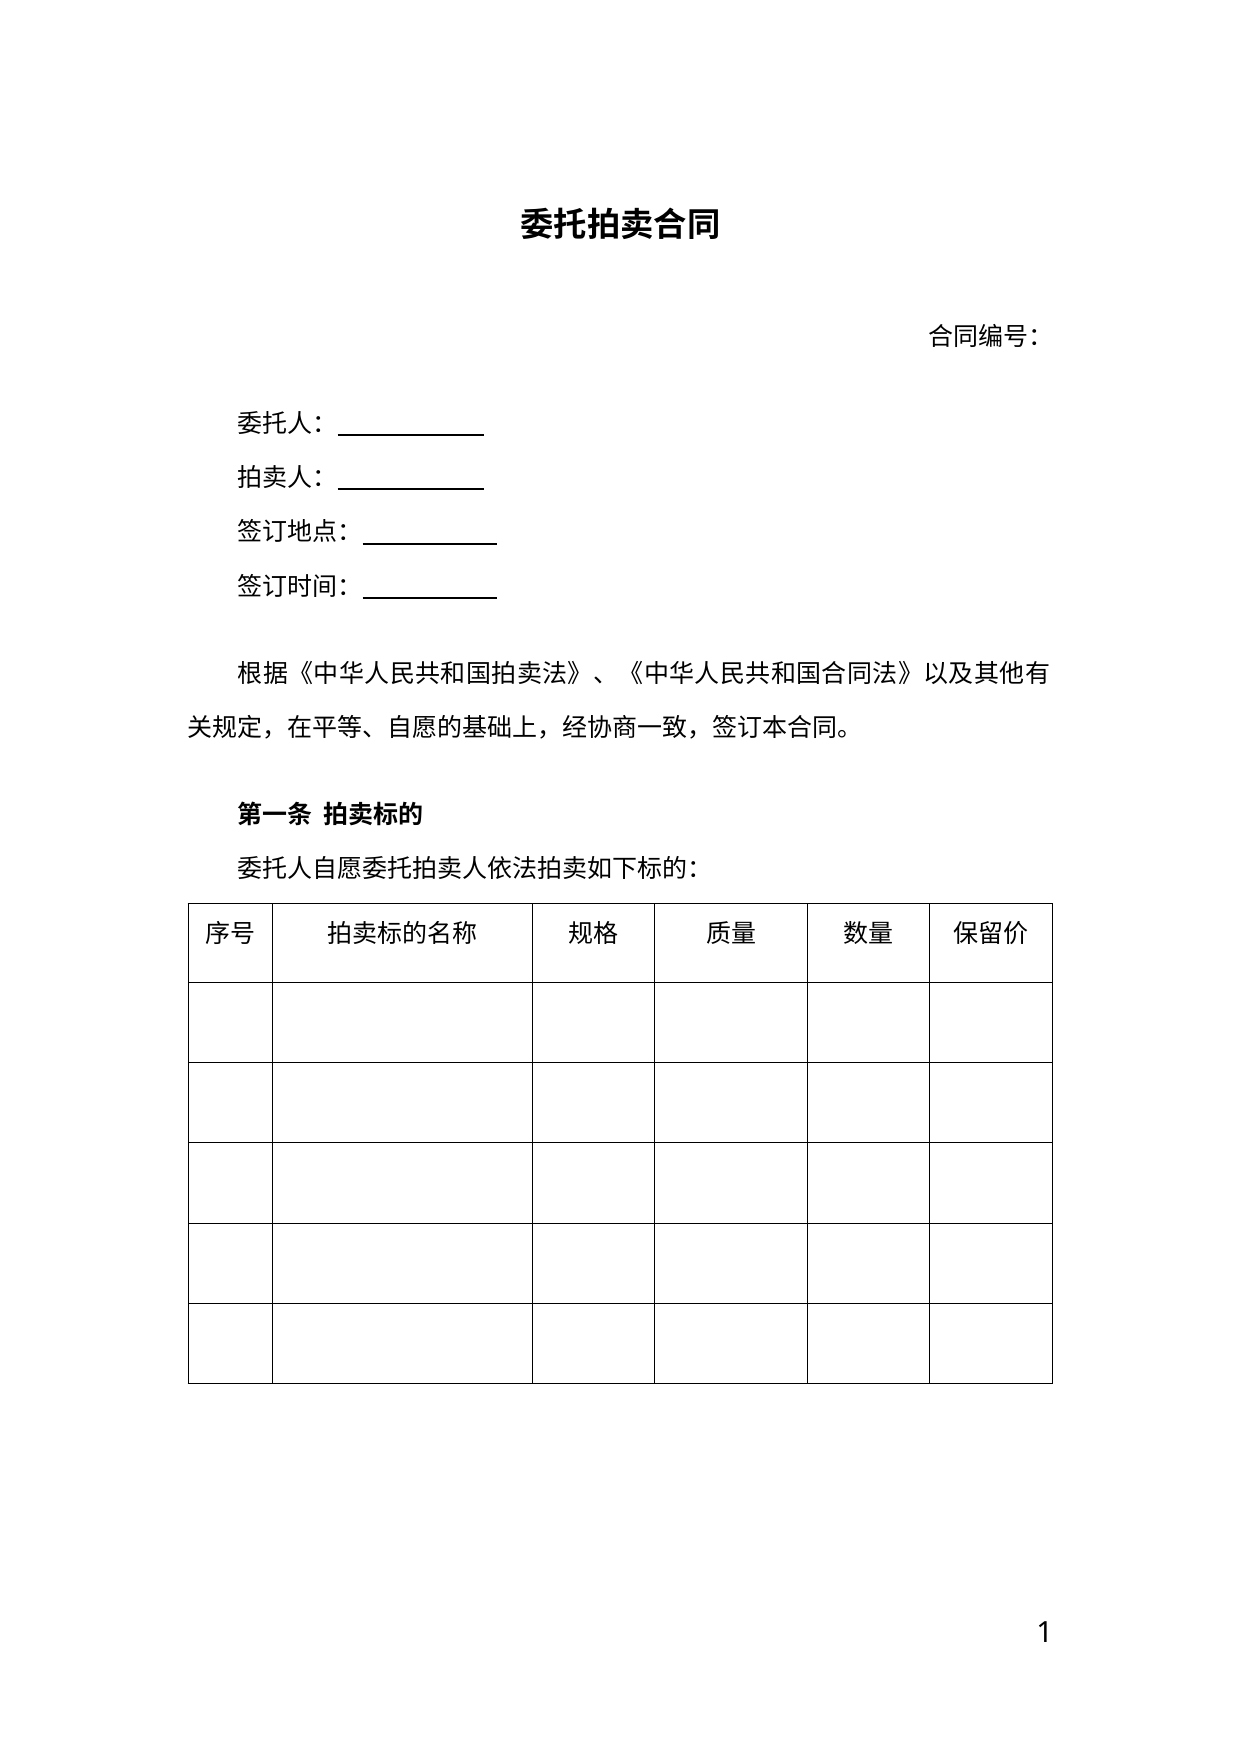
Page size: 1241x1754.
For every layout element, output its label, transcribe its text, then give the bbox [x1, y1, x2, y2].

table_header 保留价 [930, 904, 1052, 982]
table_cell [533, 1224, 654, 1303]
text 签订时间： [187, 566, 1053, 602]
table_cell [273, 1224, 532, 1303]
table_header 数量 [808, 904, 929, 982]
table_cell [273, 1143, 532, 1223]
table_cell [930, 1143, 1052, 1223]
table_cell [655, 983, 807, 1062]
table_cell [533, 1143, 654, 1223]
table_cell [930, 983, 1052, 1062]
table_cell [655, 1304, 807, 1383]
table_cell [808, 1063, 929, 1142]
table_header 规格 [533, 904, 654, 982]
table_cell [189, 1063, 272, 1142]
table_cell [533, 983, 654, 1062]
table_cell [189, 1224, 272, 1303]
table_cell [273, 1304, 532, 1383]
text 委托人自愿委托拍卖人依法拍卖如下标的： [187, 849, 1053, 885]
table_cell [808, 1304, 929, 1383]
table_cell [808, 983, 929, 1062]
table_cell [273, 983, 532, 1062]
text 拍卖人： [187, 457, 1053, 494]
subtitle 委托拍卖合同 [187, 189, 1053, 254]
table_cell [930, 1224, 1052, 1303]
table_cell [533, 1063, 654, 1142]
table_cell [655, 1224, 807, 1303]
text 第一条 拍卖标的 [187, 794, 1053, 831]
table_cell [808, 1143, 929, 1223]
table_cell [930, 1063, 1052, 1142]
table_cell [655, 1063, 807, 1142]
table_cell [655, 1143, 807, 1223]
table_cell [189, 1304, 272, 1383]
table_header 序号 [189, 904, 272, 982]
table_cell [808, 1224, 929, 1303]
text 合同编号： [187, 316, 1053, 352]
text 签订地点： [187, 512, 1053, 548]
table_header 质量 [655, 904, 807, 982]
table_cell [189, 983, 272, 1062]
table_cell [273, 1063, 532, 1142]
table_header 拍卖标的名称 [273, 904, 532, 982]
table_cell [533, 1304, 654, 1383]
table_cell [930, 1304, 1052, 1383]
table_cell [189, 1143, 272, 1223]
text 委托人： [187, 403, 1053, 439]
text 根据《中华人民共和国拍卖法》、《中华人民共和国合同法》以及其他有关规定，在平等、自愿的基础上，经协商一致，签订本合同。 [187, 653, 1053, 744]
